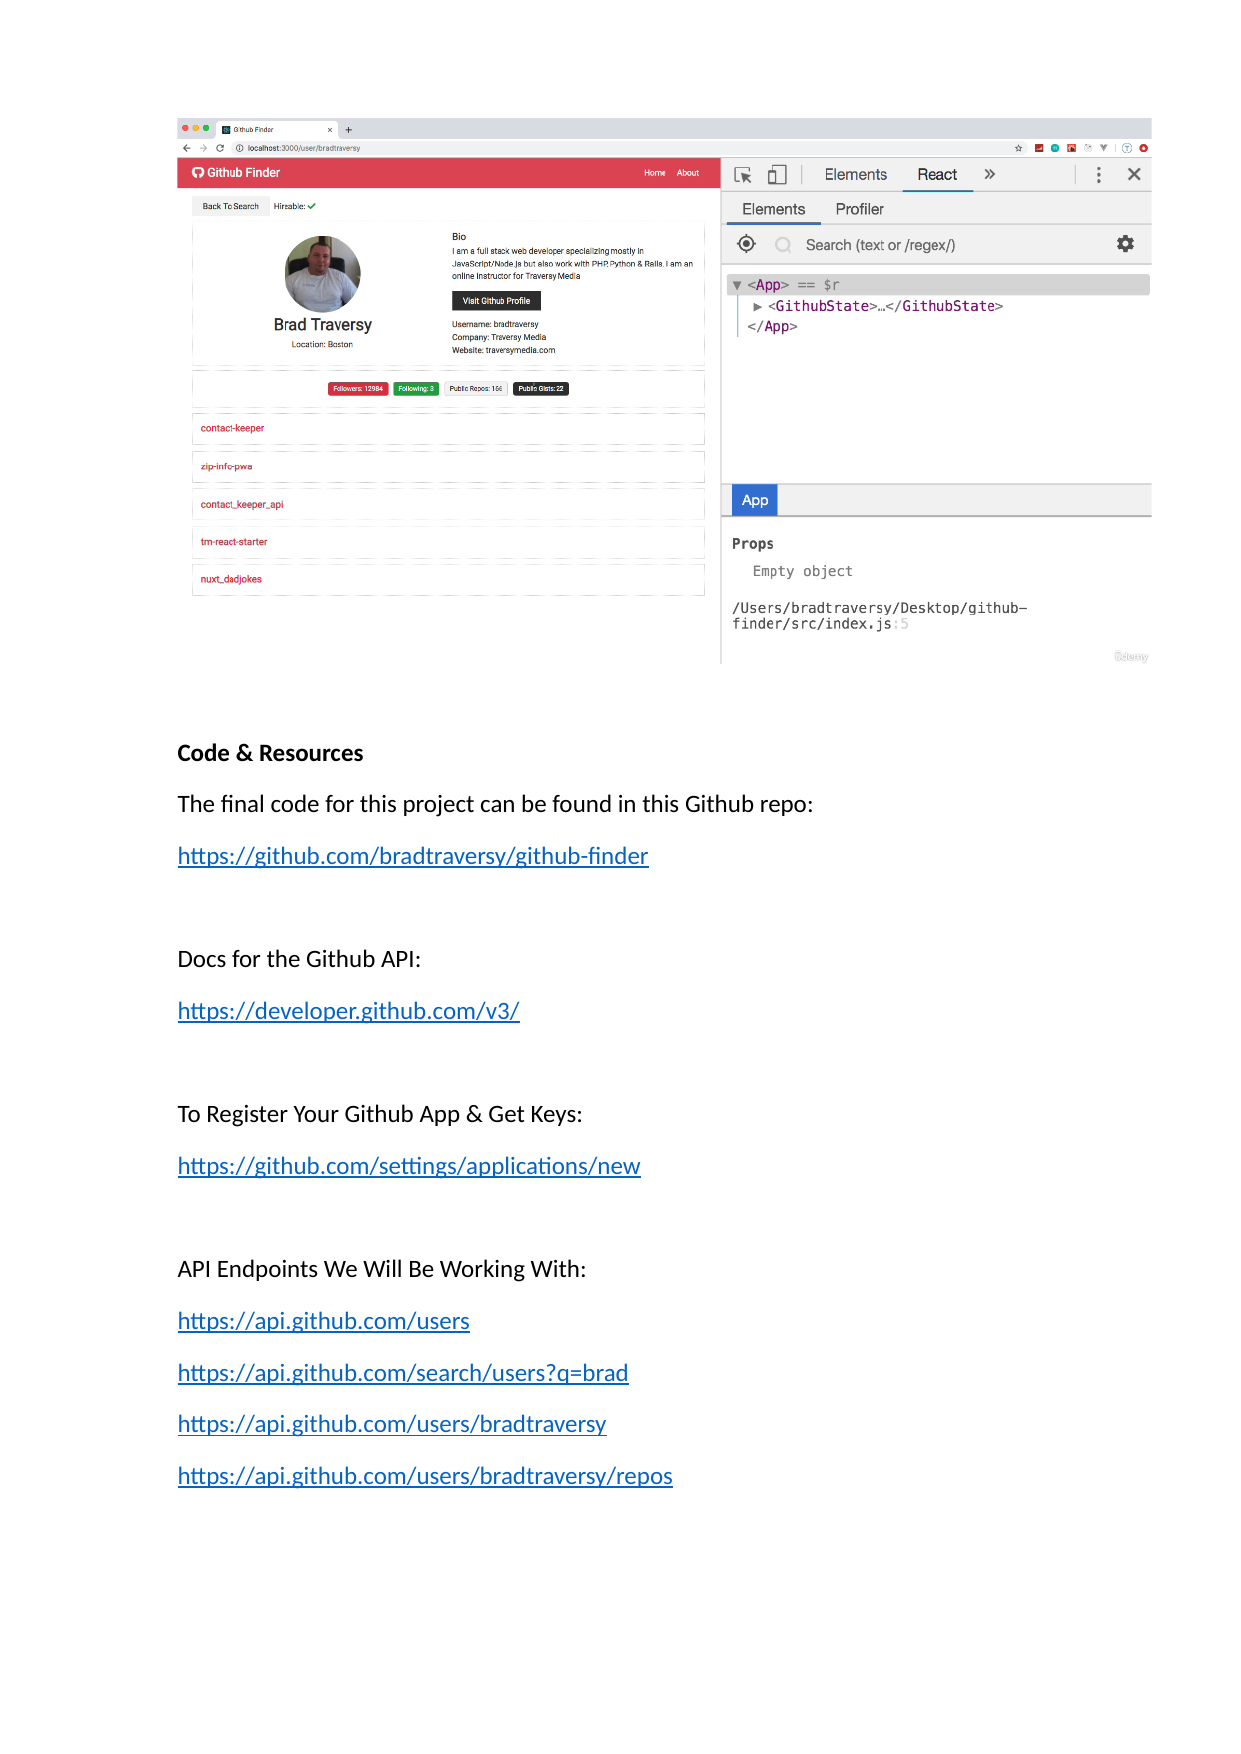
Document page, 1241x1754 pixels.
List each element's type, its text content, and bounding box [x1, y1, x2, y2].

text Docs for the Github API: [177, 943, 1152, 974]
text To Register Your Github App & Get Keys: [177, 1098, 1152, 1129]
text API Endpoints We Will Be Working With: [177, 1253, 1152, 1284]
text https://api.github.com/users [177, 1305, 1152, 1336]
text https://api.github.com/search/users?q=brad [177, 1357, 1152, 1387]
text https://api.github.com/users/bradtraversy/repos [177, 1460, 1152, 1491]
text https://github.com/bradtraversy/github-finder [177, 840, 1152, 871]
text https://developer.github.com/v3/ [177, 995, 1152, 1026]
text https://github.com/settings/applications/new [177, 1150, 1152, 1181]
text The final code for this project can be found in this Github repo: [177, 788, 1152, 819]
text Code & Resources [177, 737, 1152, 767]
picture [177, 118, 1152, 664]
text https://api.github.com/users/bradtraversy [177, 1408, 1152, 1439]
